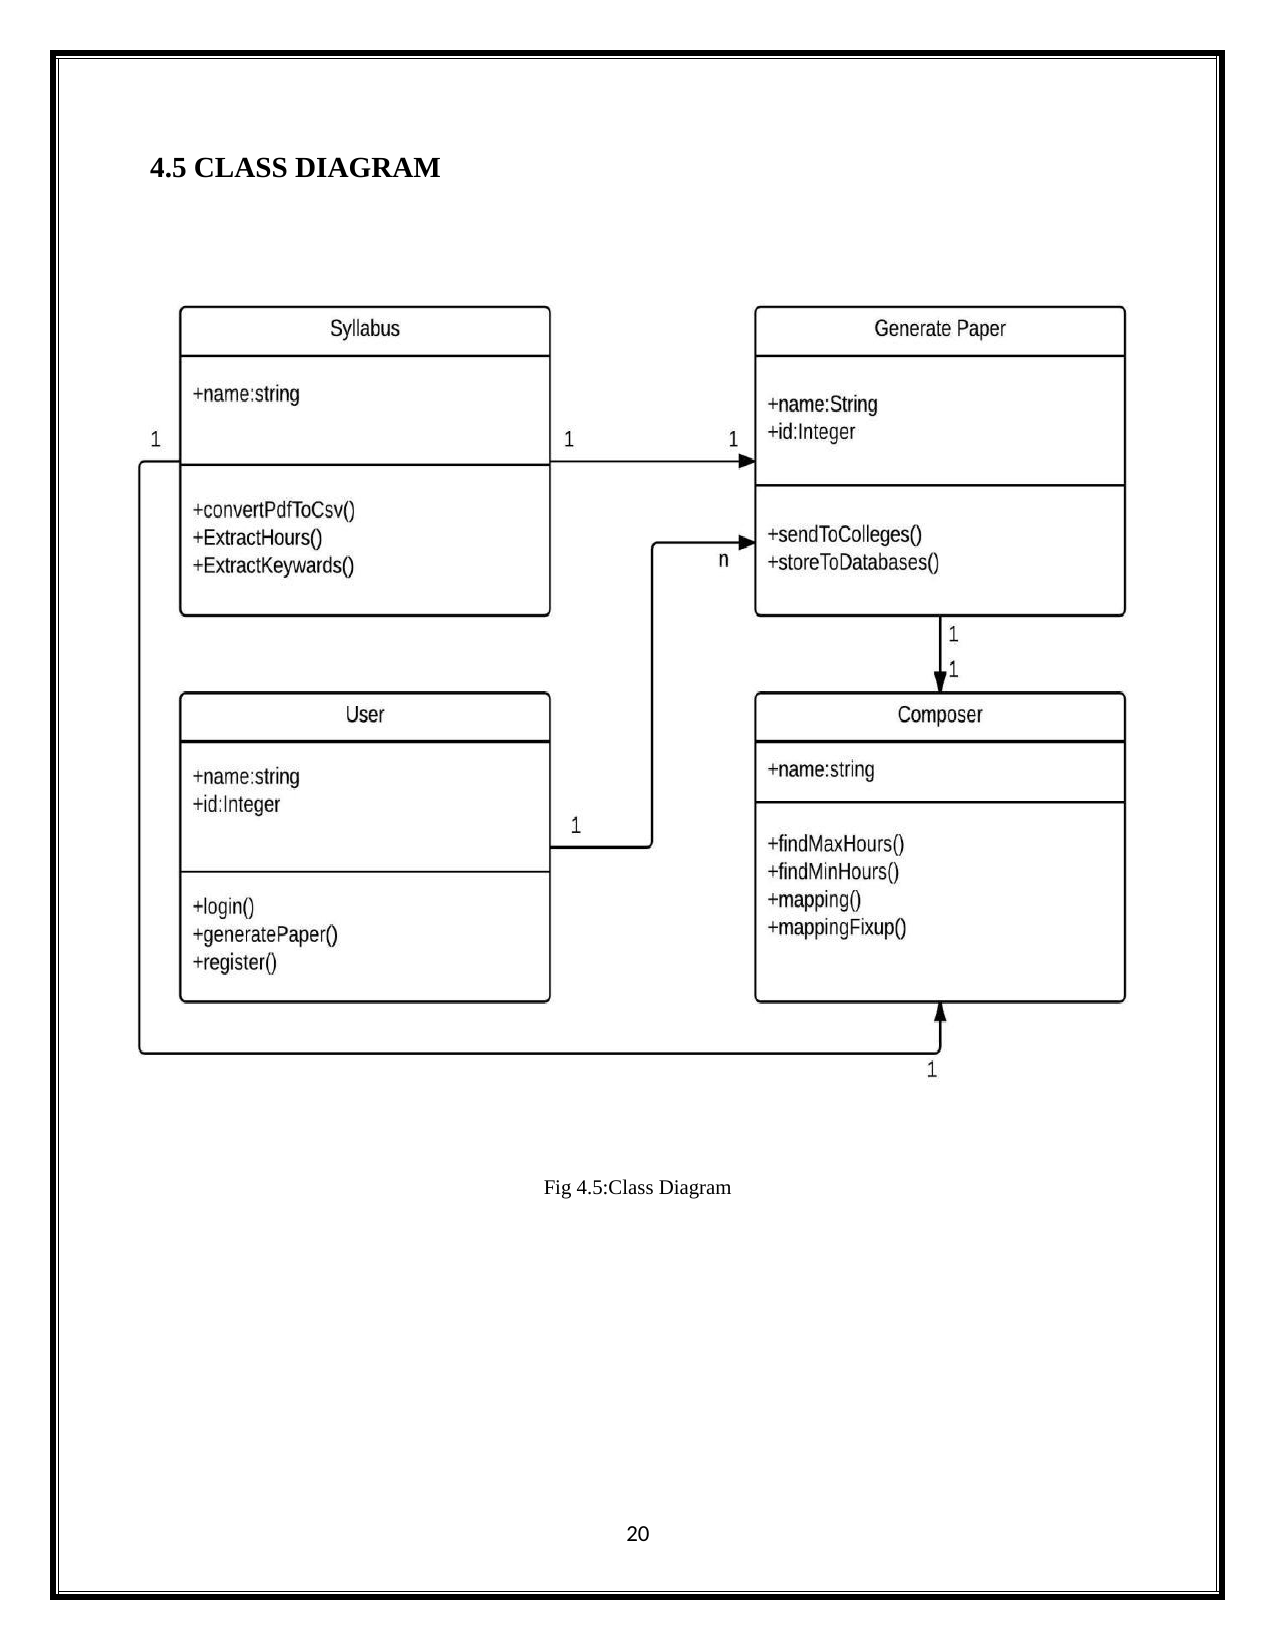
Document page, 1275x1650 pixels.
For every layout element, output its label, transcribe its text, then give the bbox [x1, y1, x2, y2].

picture [98, 256, 1166, 1139]
text Fig 4.5:Class Diagram [150, 1175, 1125, 1199]
text 4.5 CLASS DIAGRAM [150, 150, 1125, 183]
